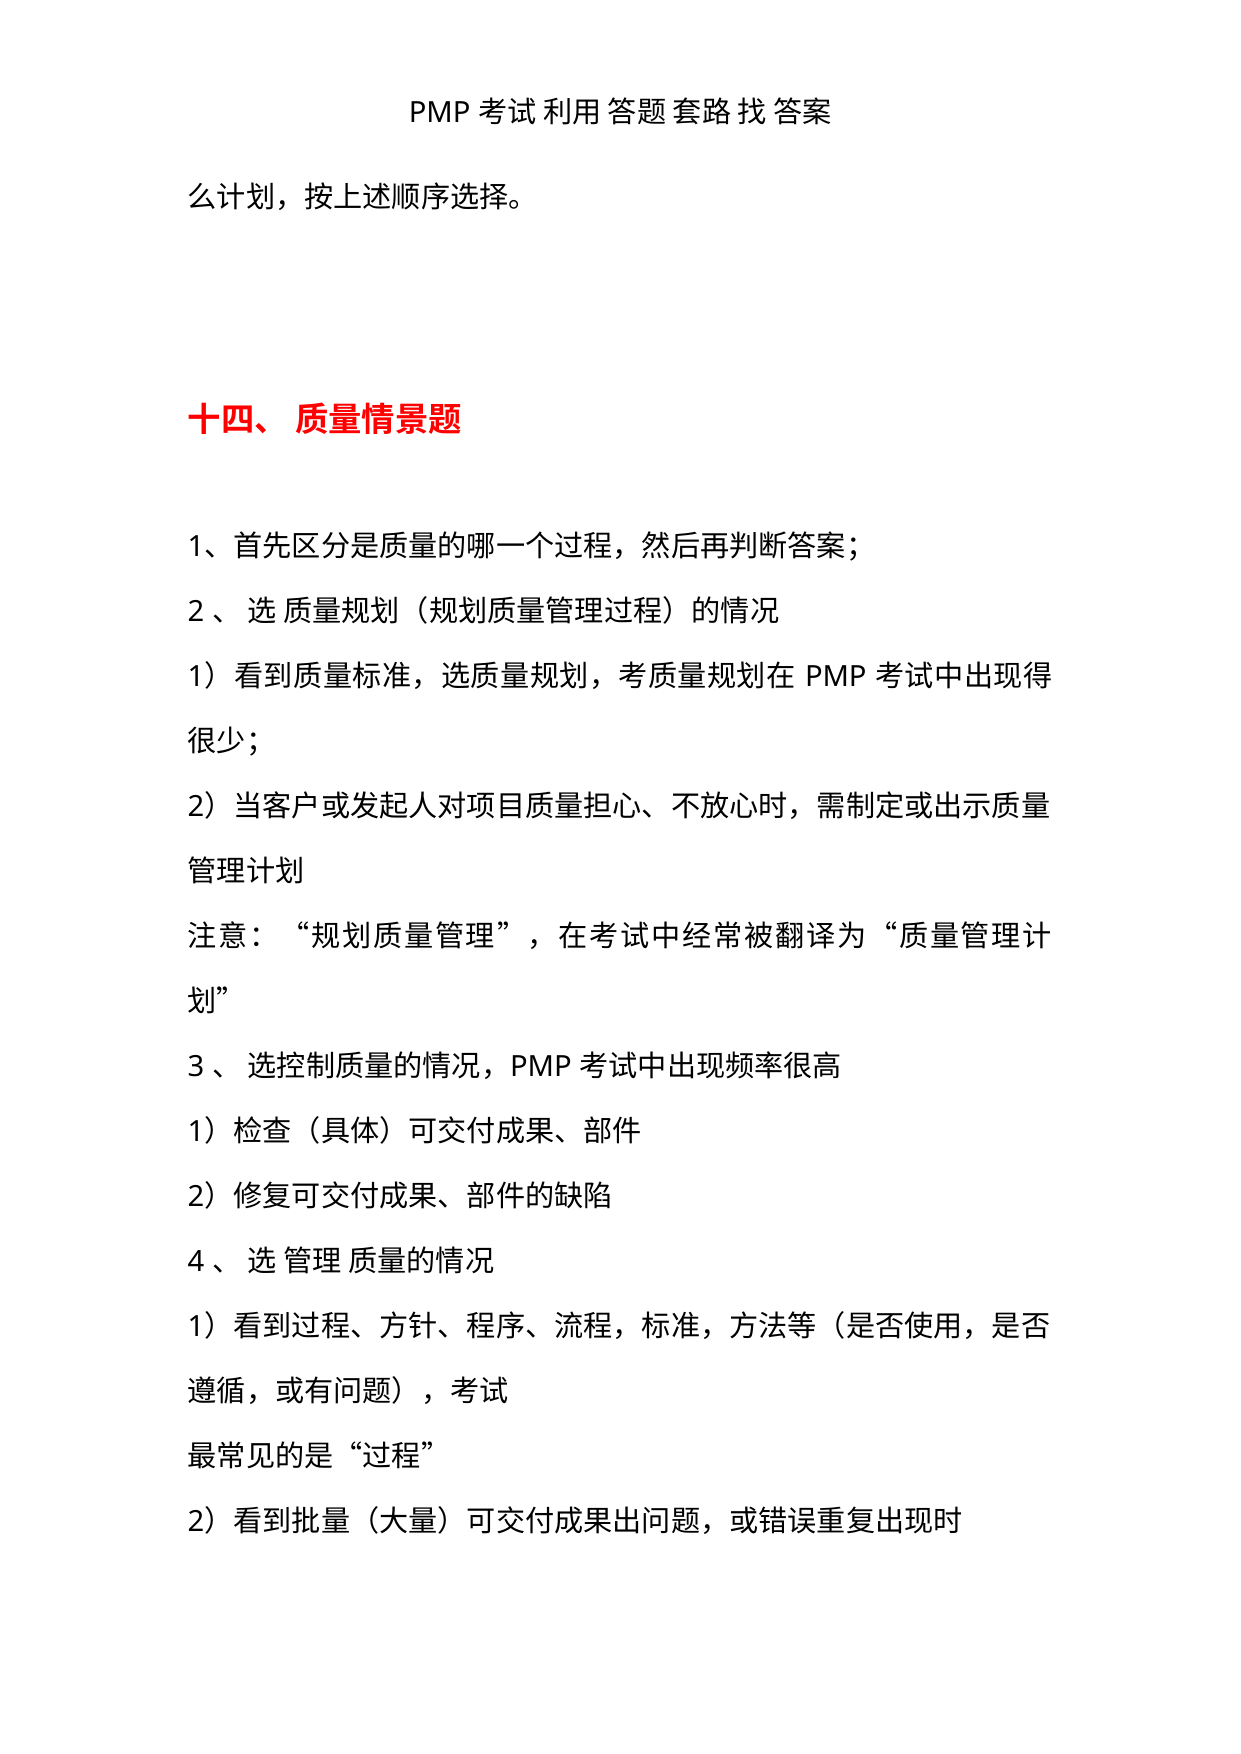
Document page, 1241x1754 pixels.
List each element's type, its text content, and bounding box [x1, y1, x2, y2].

text 注意：“规划质量管理”，在考试中经常被翻译为“质量管理计划” [187, 901, 1053, 1031]
text 3 、 选控制质量的情况，PMP 考试中出现频率很高 [187, 1031, 1053, 1096]
text 1）看到过程、方针、程序、流程，标准，方法等（是否使用，是否遵循，或有问题），考试 [187, 1291, 1053, 1421]
text 1）看到质量标准，选质量规划，考质量规划在 PMP 考试中出现得很少； [187, 641, 1053, 771]
text 2）看到批量（大量）可交付成果出问题，或错误重复出现时 [187, 1486, 1053, 1551]
text 2）修复可交付成果、部件的缺陷 [187, 1161, 1053, 1226]
text 2 、 选 质量规划（规划质量管理过程）的情况 [187, 576, 1053, 641]
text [187, 162, 1053, 227]
text 最常见的是“过程” [187, 1421, 1053, 1486]
text 1）检查（具体）可交付成果、部件 [187, 1096, 1053, 1161]
text 2）当客户或发起人对项目质量担心、不放心时，需制定或出示质量管理计划 [187, 771, 1053, 901]
subtitle 十四、 质量情景题 [187, 384, 1053, 449]
text 4 、 选 管理 质量的情况 [187, 1226, 1053, 1291]
text 1、首先区分是质量的哪一个过程，然后再判断答案； [187, 511, 1053, 576]
